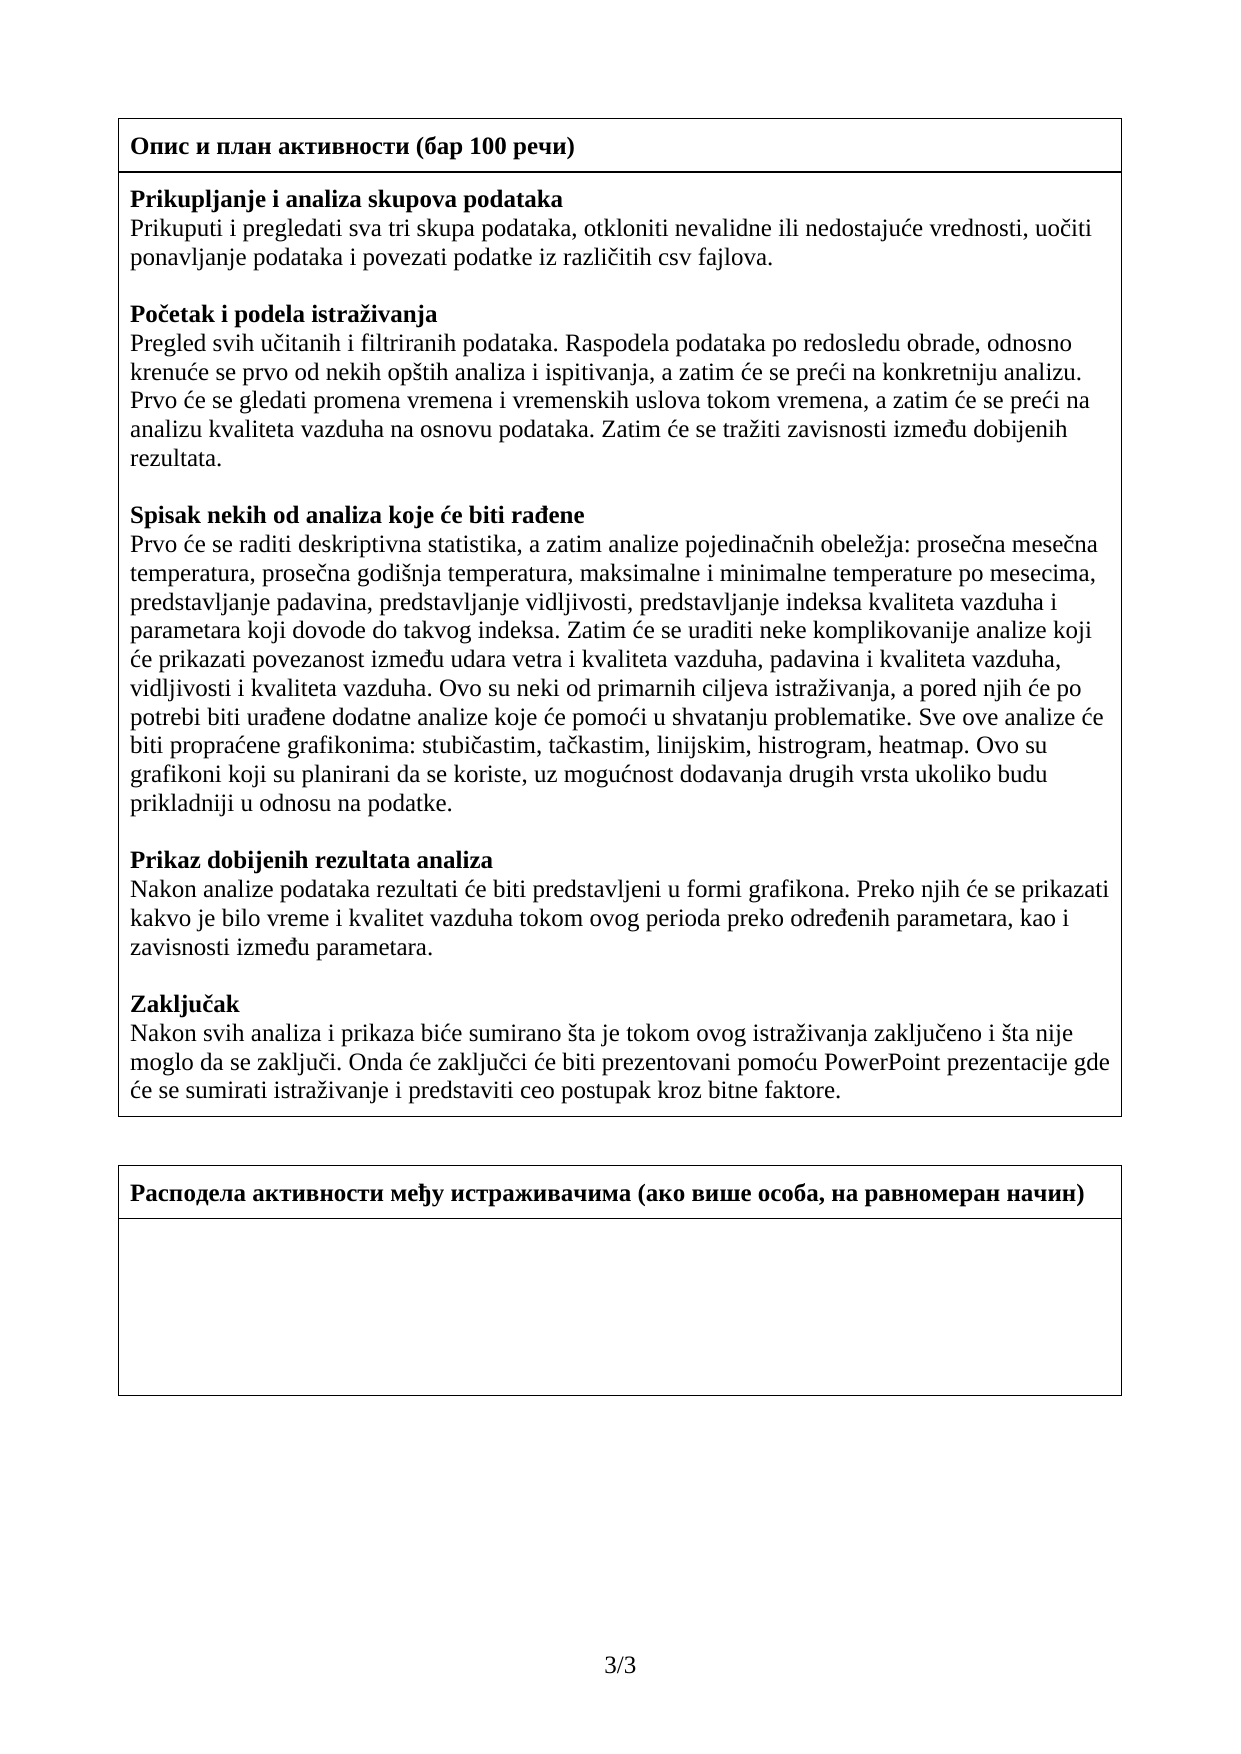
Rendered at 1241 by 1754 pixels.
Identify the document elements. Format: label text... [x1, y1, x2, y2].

table_cell [119, 1219, 1121, 1395]
table_cell Prikupljanje i analiza skupova podataka Prikuputi i pregledati sva tri skupa podataka, otkloniti nevalidne ili nedostajuće vrednosti, uočiti ponavljanje podataka i povezati podatke iz različitih csv fajlova. Početak i podela istraživanja Pregled svih učitanih i filtriranih podataka. Raspodela podataka po redosledu obrade, odnosno krenuće se prvo od nekih opštih analiza i ispitivanja, a zatim će se preći na konkretniju analizu. Prvo će se gledati promena vremena i vremenskih uslova tokom vremena, a zatim će se preći na analizu kvaliteta vazduha na osnovu podataka. Zatim će se tražiti zavisnosti između dobijenih rezultata. Spisak nekih od analiza koje će biti rađene Prvo će se raditi deskriptivna statistika, a zatim analize pojedinačnih obeležja: prosečna mesečna temperatura, prosečna godišnja temperatura, maksimalne i minimalne temperature po mesecima, predstavljanje padavina, predstavljanje vidljivosti, predstavljanje indeksa kvaliteta vazduha i parametara koji dovode do takvog indeksa. Zatim će se uraditi neke komplikovanije analize koji će prikazati povezanost između udara vetra i kvaliteta vazduha, padavina i kvaliteta vazduha, vidljivosti i kvaliteta vazduha. Ovo su neki od primarnih ciljeva istraživanja, a pored njih će po potrebi biti urađene dodatne analize koje će pomoći u shvatanju problematike. Sve ove analize će biti propraćene grafikonima: stubičastim, tačkastim, linijskim, histrogram, heatmap. Ovo su grafikoni koji su planirani da se koriste, uz mogućnost dodavanja drugih vrsta ukoliko budu prikladniji u odnosu na podatke. Prikaz dobijenih rezultata analiza Nakon analize podataka rezultati će biti predstavljeni u formi grafikona. Preko njih će se prikazati kakvo je bilo vreme i kvalitet vazduha tokom ovog perioda preko određenih parametara, kao i zavisnosti između parametara. Zaključak Nakon svih analiza i prikaza biće sumirano šta je tokom ovog istraživanja zaključeno i šta nije moglo da se zaključi. Onda će zaključci će biti prezentovani pomoću PowerPoint prezentacije gde će se sumirati istraživanje i predstaviti ceo postupak kroz bitne faktore. [119, 173, 1121, 1116]
table_header Расподела активности међу истраживачима (ако више особа, на равномеран начин) [119, 1166, 1121, 1218]
table_header Опис и план активности (бар 100 речи) [119, 119, 1121, 171]
